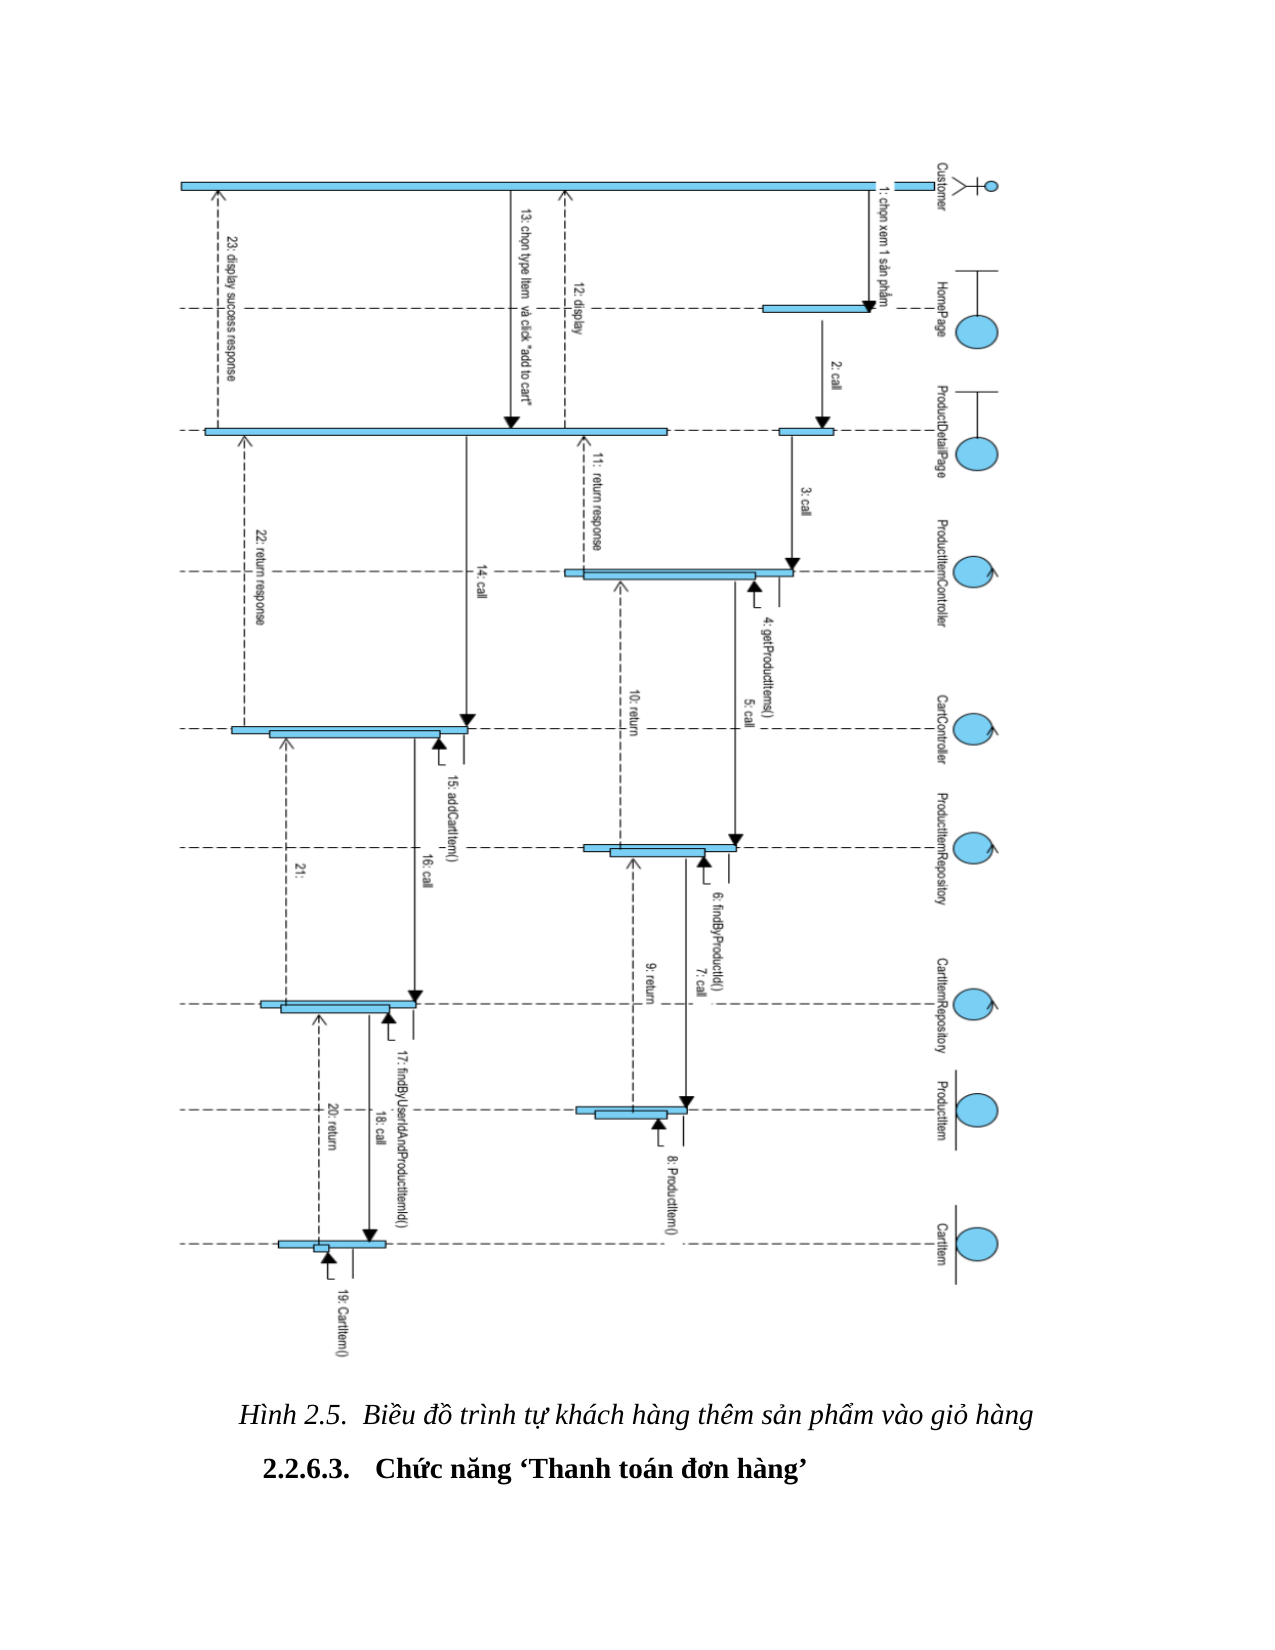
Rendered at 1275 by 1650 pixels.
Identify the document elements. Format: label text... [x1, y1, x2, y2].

list Chức năng ‘Thanh toán đơn hàng’ [262, 1452, 1125, 1485]
picture [156, 152, 1013, 1374]
text Hình 2.5. Biều đồ trình tự khách hàng thêm sản phẩm vào giỏ hàng [150, 1397, 1125, 1431]
